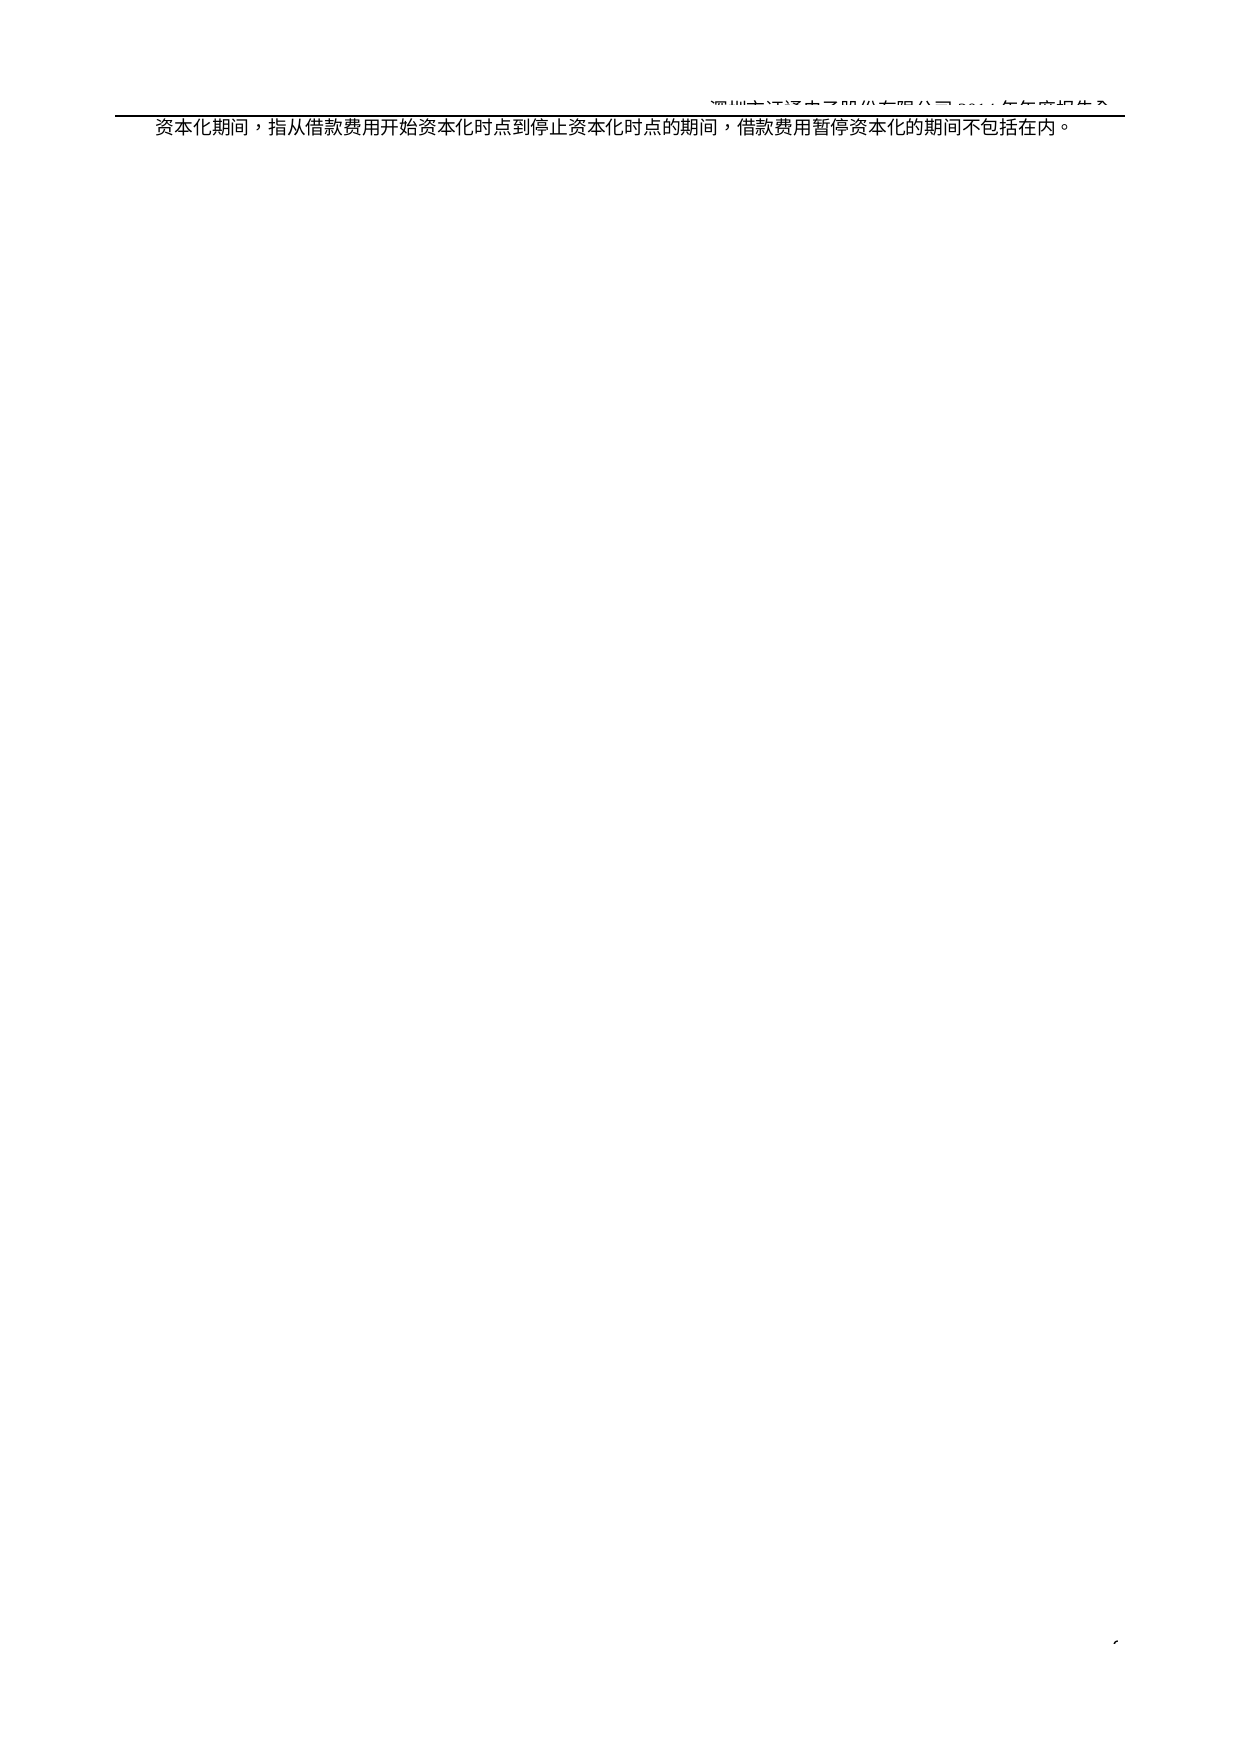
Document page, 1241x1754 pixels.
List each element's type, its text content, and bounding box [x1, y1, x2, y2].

text 资本化期间，指从借款费用开始资本化时点到停止资本化时点的期间，借款费用暂停资本化的期间不包括在内。 [156, 114, 1138, 140]
